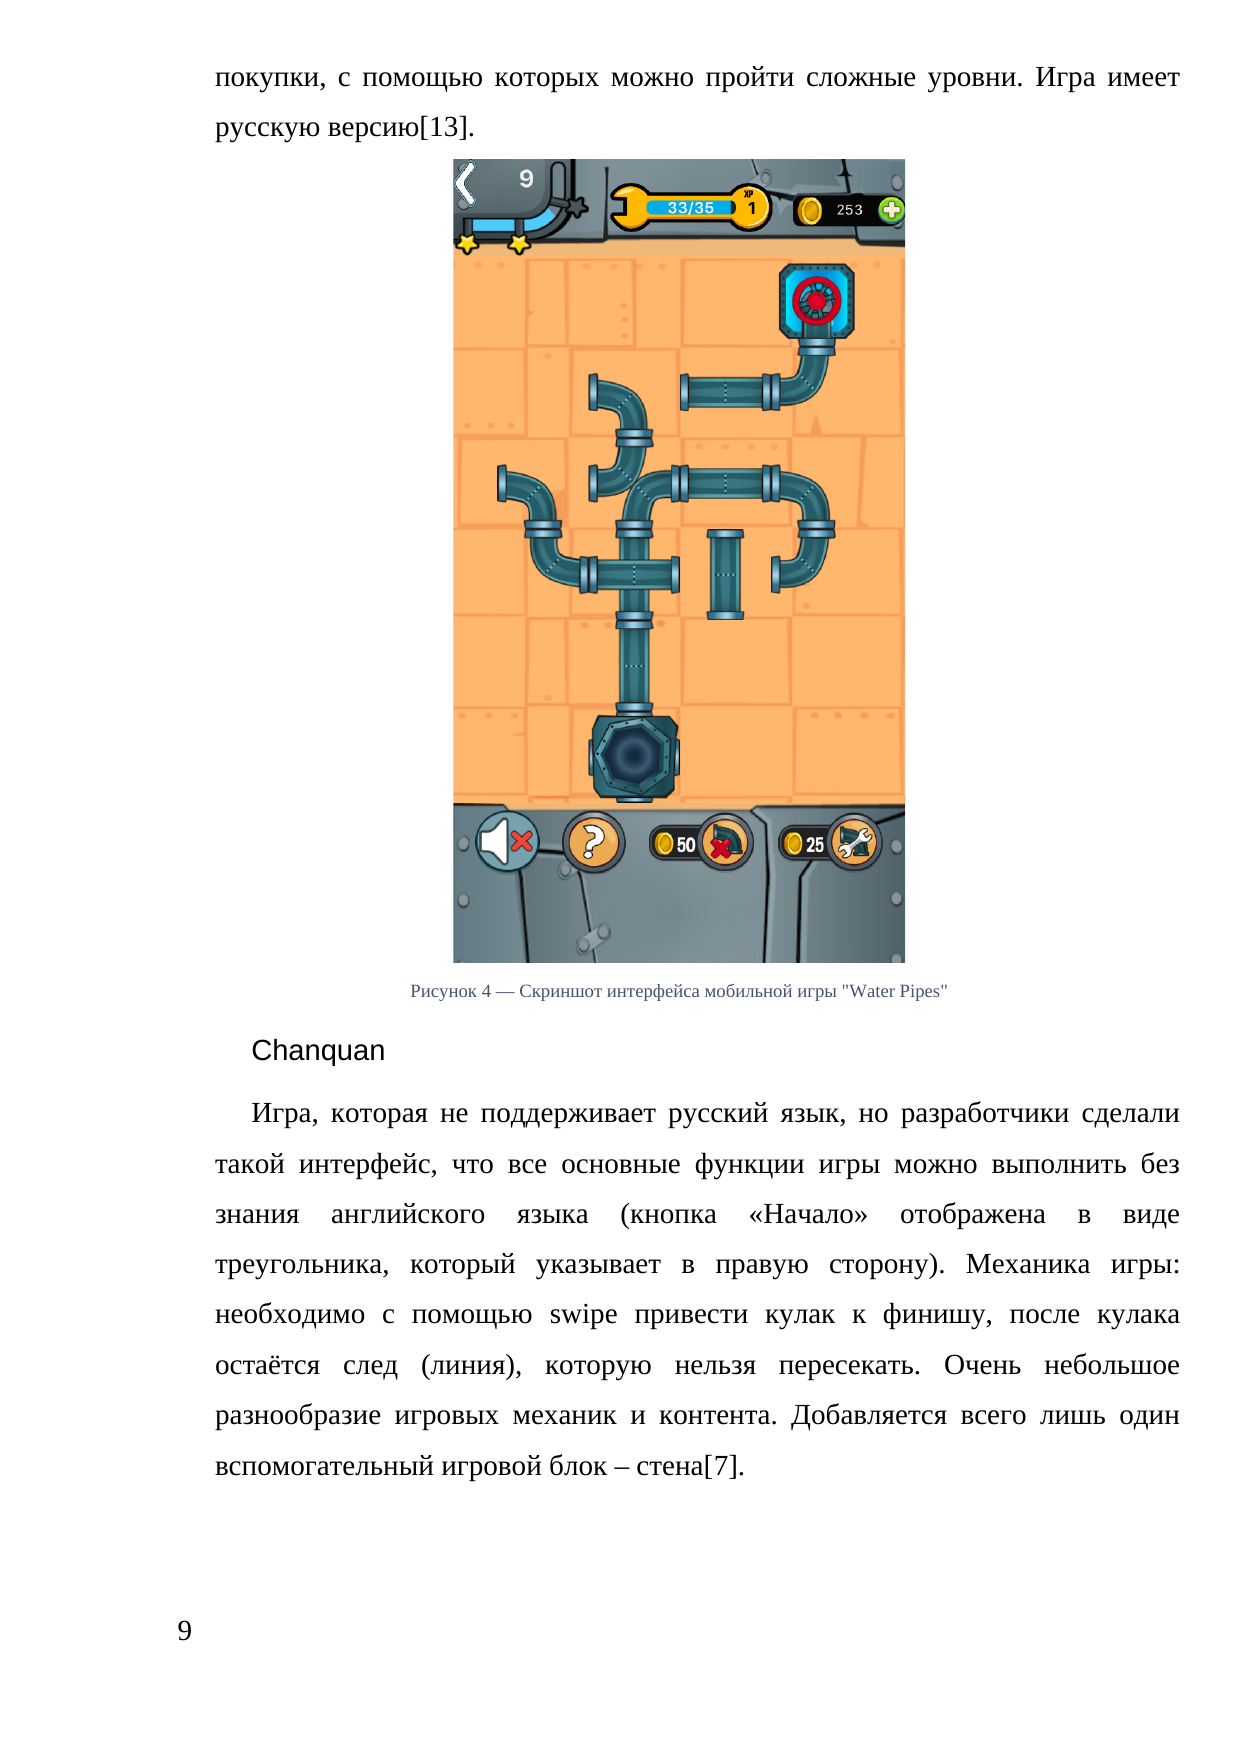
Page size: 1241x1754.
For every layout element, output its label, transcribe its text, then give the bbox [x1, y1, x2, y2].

text Рисунок 4 — Скриншот интерфейса мобильной игры "Water Pipes" [177, 979, 1181, 1001]
subtitle Chanquan [177, 1033, 1181, 1066]
picture [453, 159, 906, 963]
text Игра, которая не поддерживает русский язык, но разработчики сделали такой интерфейс, что все основные функции игры можно выполнить без знания английского языка (кнопка «Начало» отображена в виде треугольника, который указывает в правую сторону). Механика игры: необходимо с помощью swipe привести кулак к финишу, после кулака остаётся след (линия), которую нельзя пересекать. Очень небольшое разнообразие игровых механик и контента. Добавляется всего лишь один вспомогательный игровой блок – стена[7]. [215, 1095, 1181, 1481]
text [215, 59, 1181, 143]
